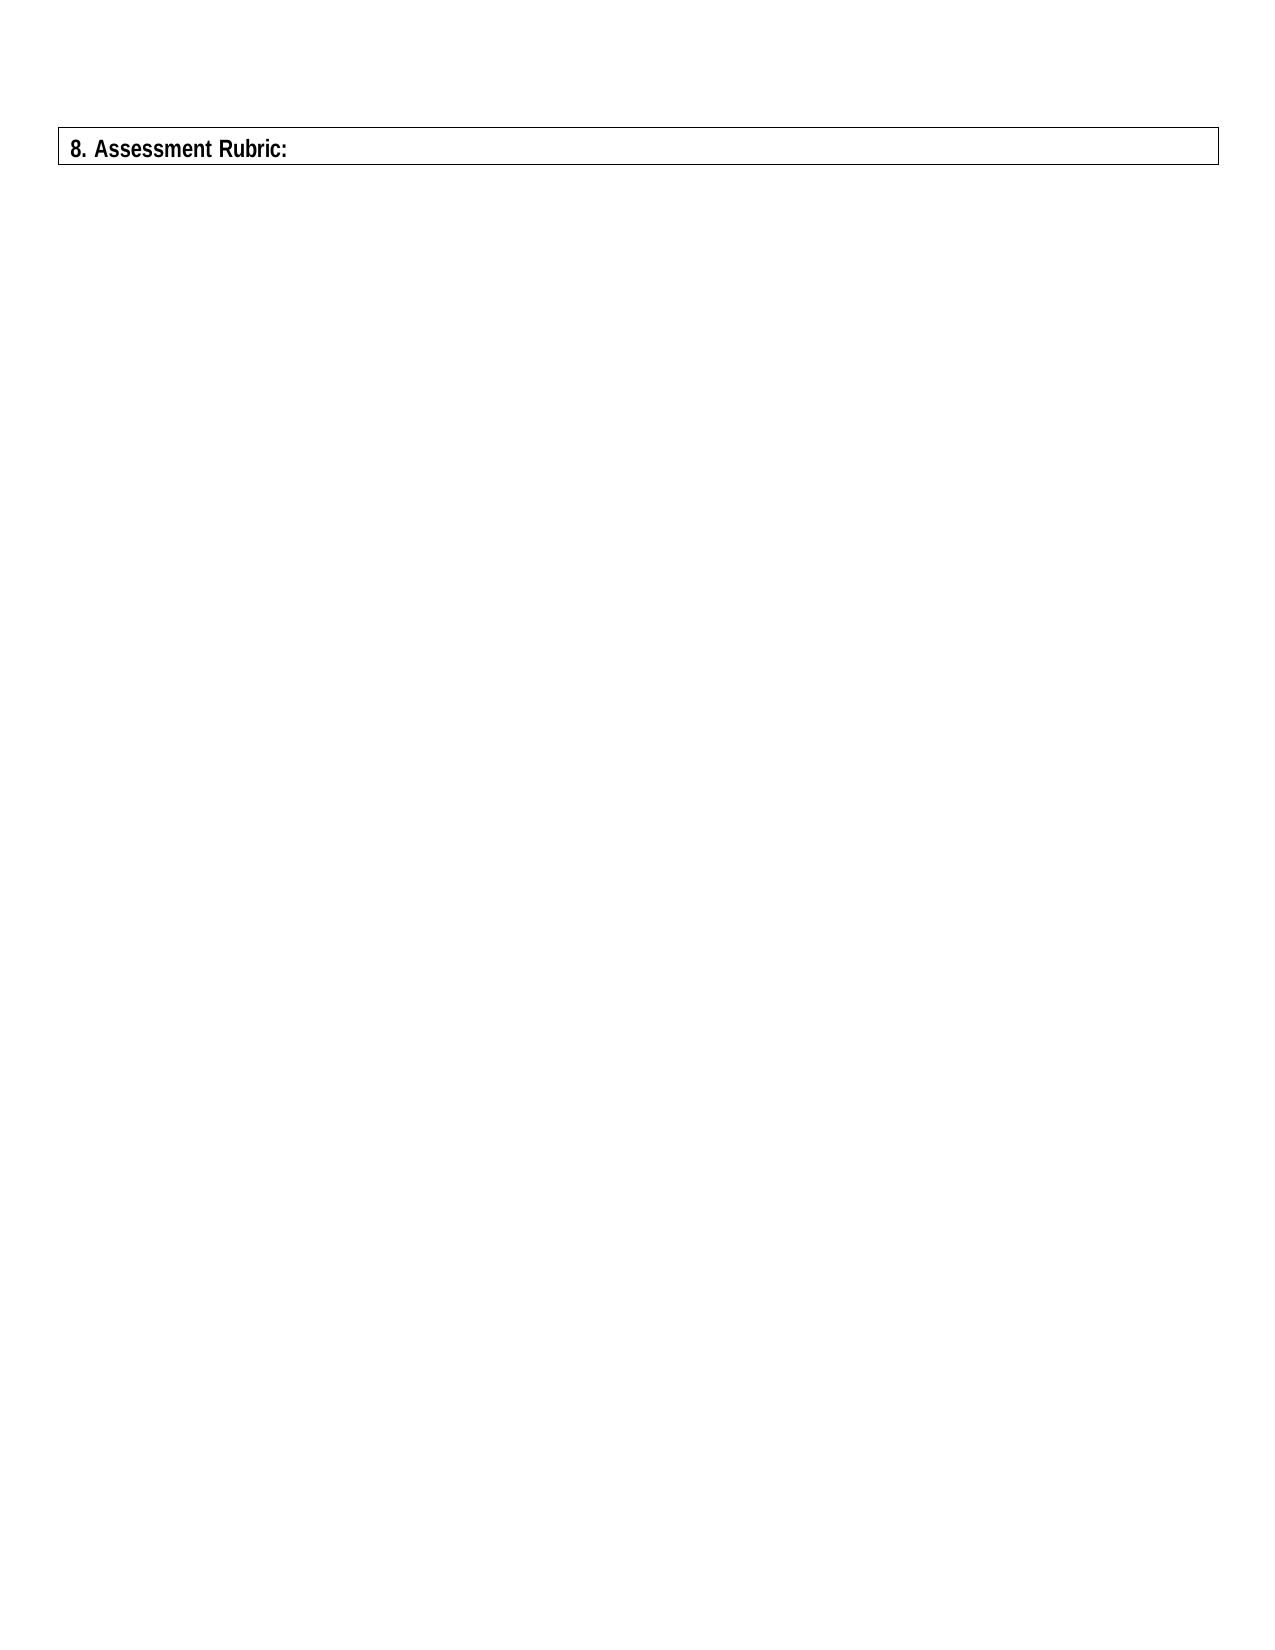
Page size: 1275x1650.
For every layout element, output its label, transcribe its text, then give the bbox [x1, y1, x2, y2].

table_cell 8. Assessment Rubric: [59, 128, 1218, 163]
